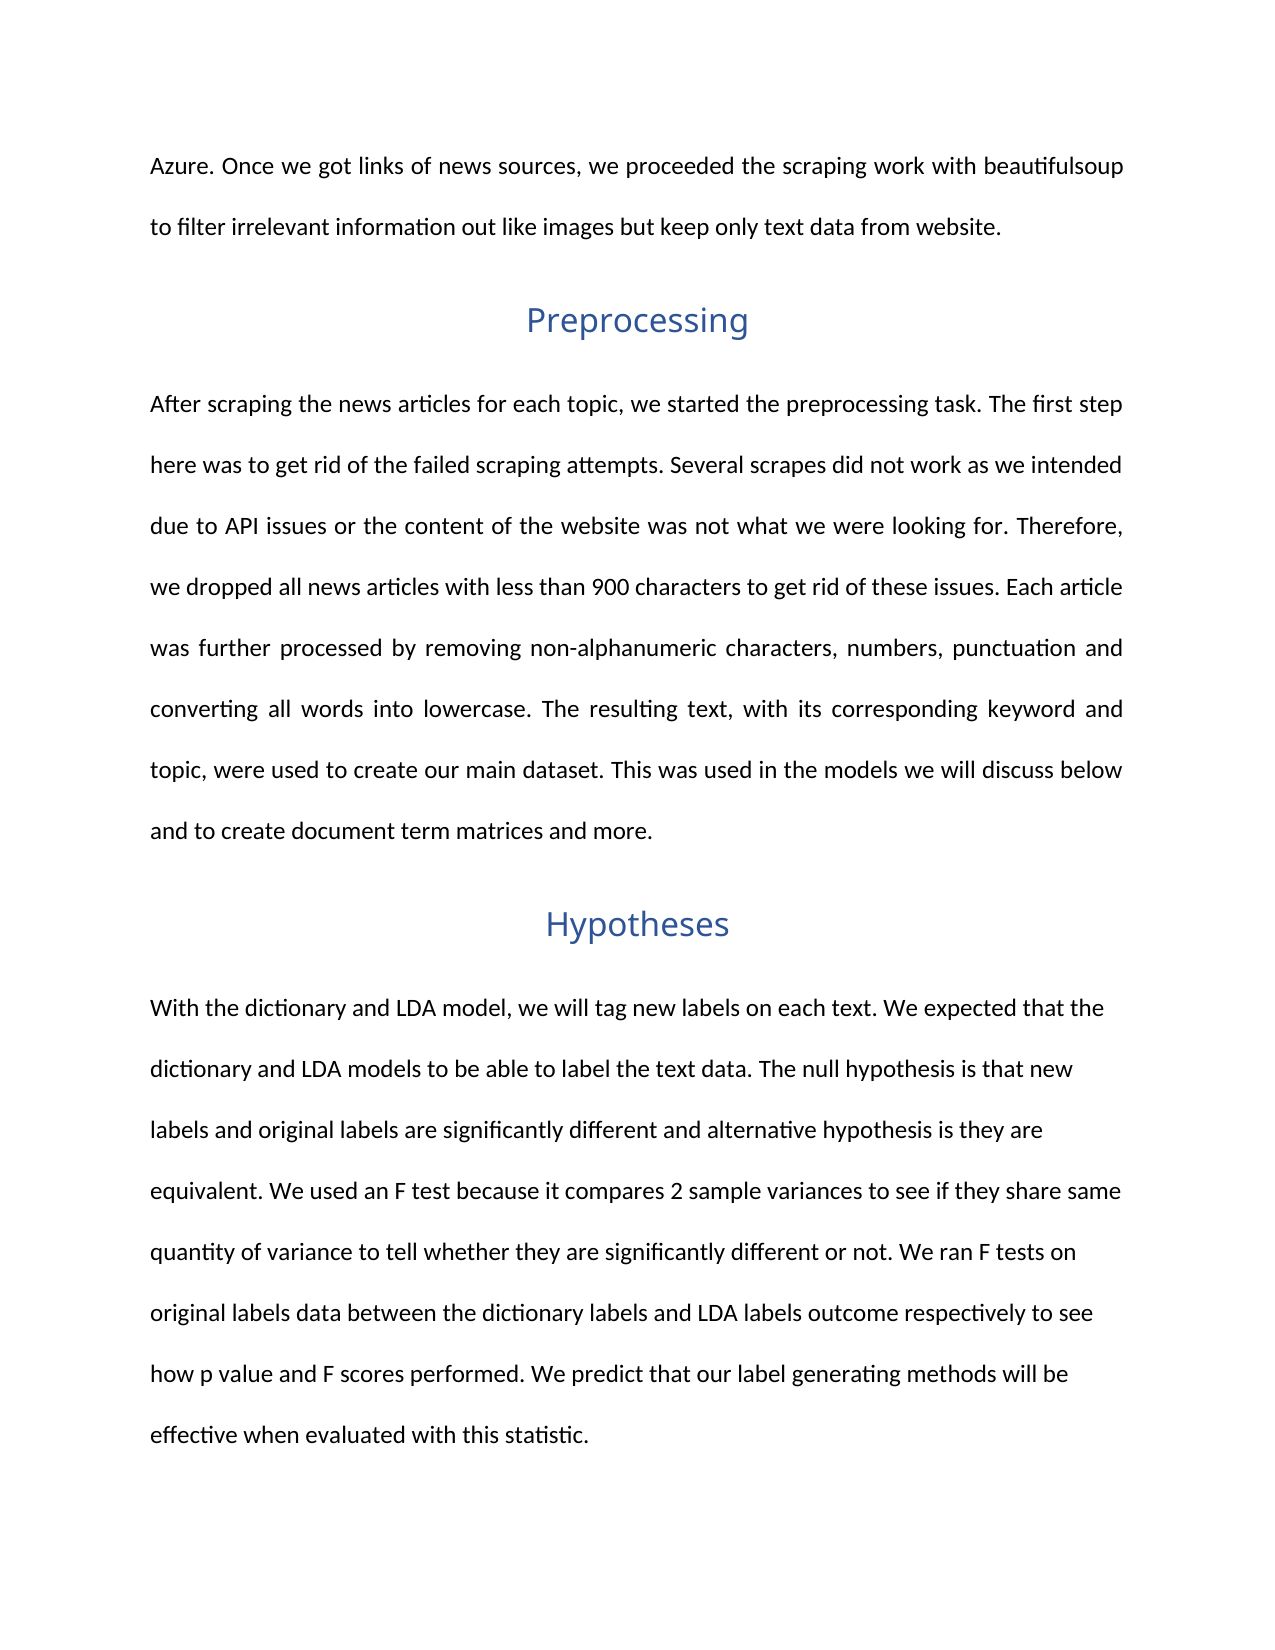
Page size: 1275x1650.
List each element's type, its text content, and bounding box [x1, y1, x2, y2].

subtitle Hypotheses [150, 901, 1125, 947]
text After scraping the news articles for each topic, we started the preprocessing task. The first step here was to get rid of the failed scraping attempts. Several scrapes did not work as we intended due to API issues or the content of the website was not what we were looking for. Therefore, we dropped all news articles with less than 900 characters to get rid of these issues. Each article was further processed by removing non-alphanumeric characters, numbers, punctuation and converting all words into lowercase. The resulting text, with its corresponding keyword and topic, were used to create our main dataset. This was used in the models we will discuss below and to create document term matrices and more. [150, 388, 1125, 846]
subtitle Preprocessing [150, 297, 1125, 342]
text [150, 150, 1125, 242]
text With the dictionary and LDA model, we will tag new labels on each text. We expected that the dictionary and LDA models to be able to label the text data. The null hypothesis is that new labels and original labels are significantly different and alternative hypothesis is they are equivalent. We used an F test because it compares 2 sample variances to see if they share same quantity of variance to tell whether they are significantly different or not. We ran F tests on original labels data between the dictionary labels and LDA labels outcome respectively to see how p value and F scores performed. We predict that our label generating methods will be effective when evaluated with this statistic. [150, 992, 1125, 1450]
